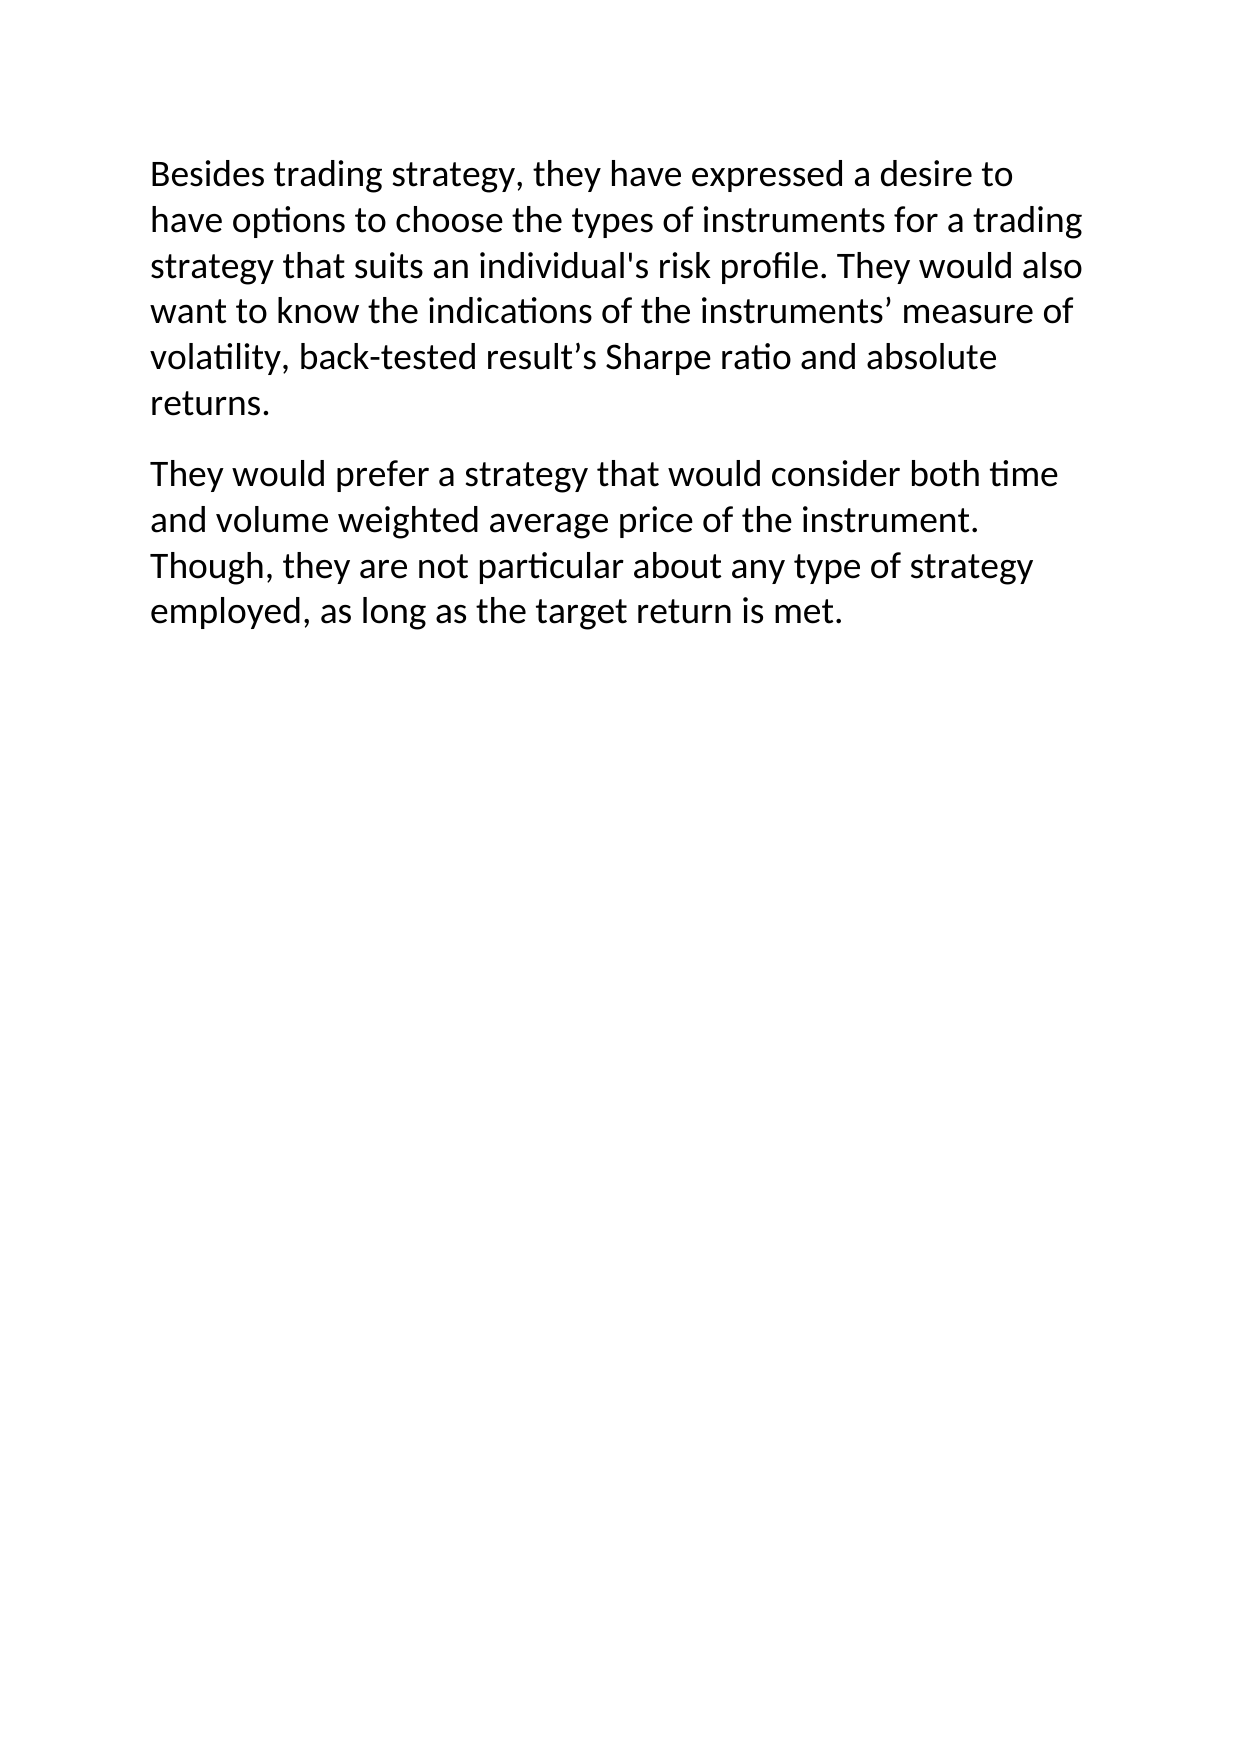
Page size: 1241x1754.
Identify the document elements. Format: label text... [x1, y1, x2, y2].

text They would prefer a strategy that would consider both time and volume weighted average price of the instrument. Though, they are not particular about any type of strategy employed, as long as the target return is met. [150, 450, 1090, 633]
text Besides trading strategy, they have expressed a desire to have options to choose the types of instruments for a trading strategy that suits an individual's risk profile. They would also want to know the indications of the instruments’ measure of volatility, back-tested result’s Sharpe ratio and absolute returns. [150, 150, 1090, 425]
